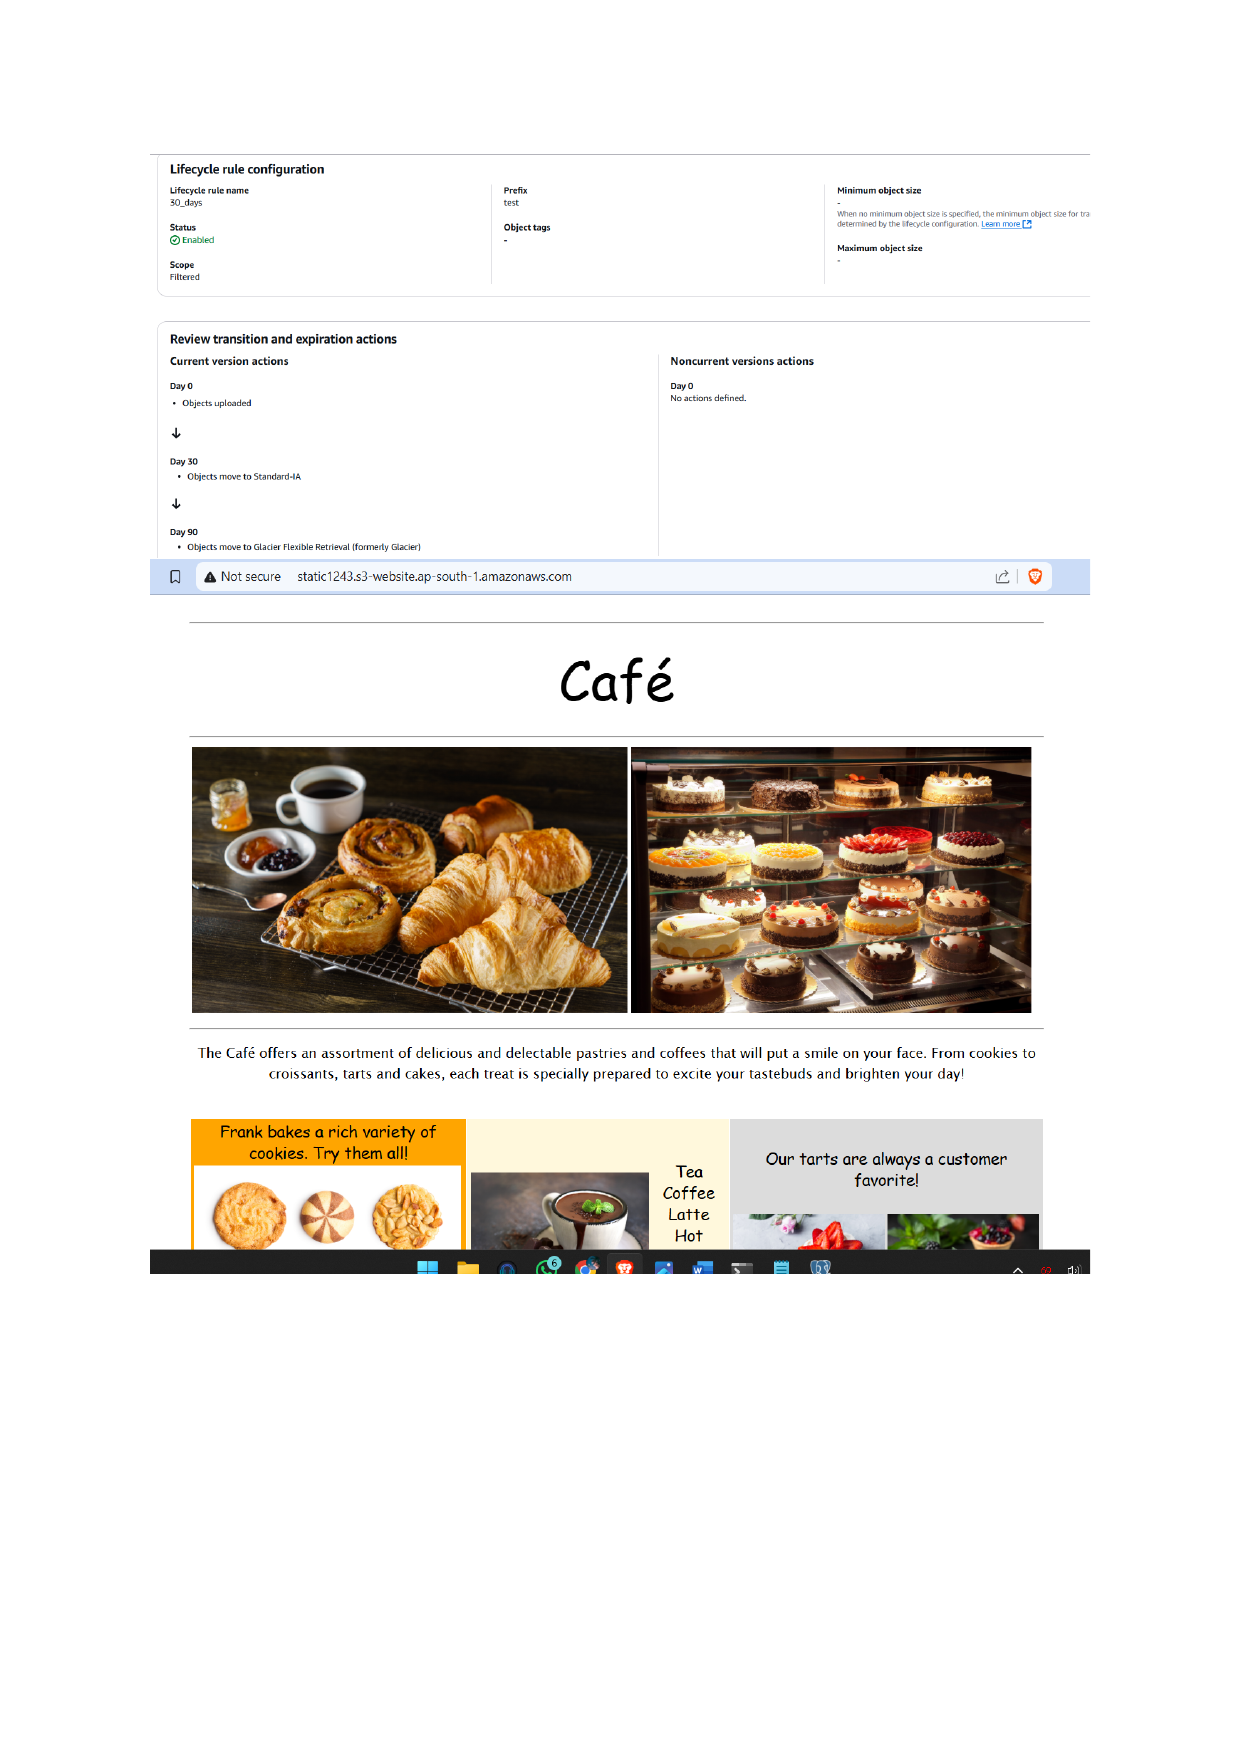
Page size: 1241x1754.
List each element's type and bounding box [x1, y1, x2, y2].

picture [150, 150, 1091, 558]
picture [150, 559, 1091, 1274]
